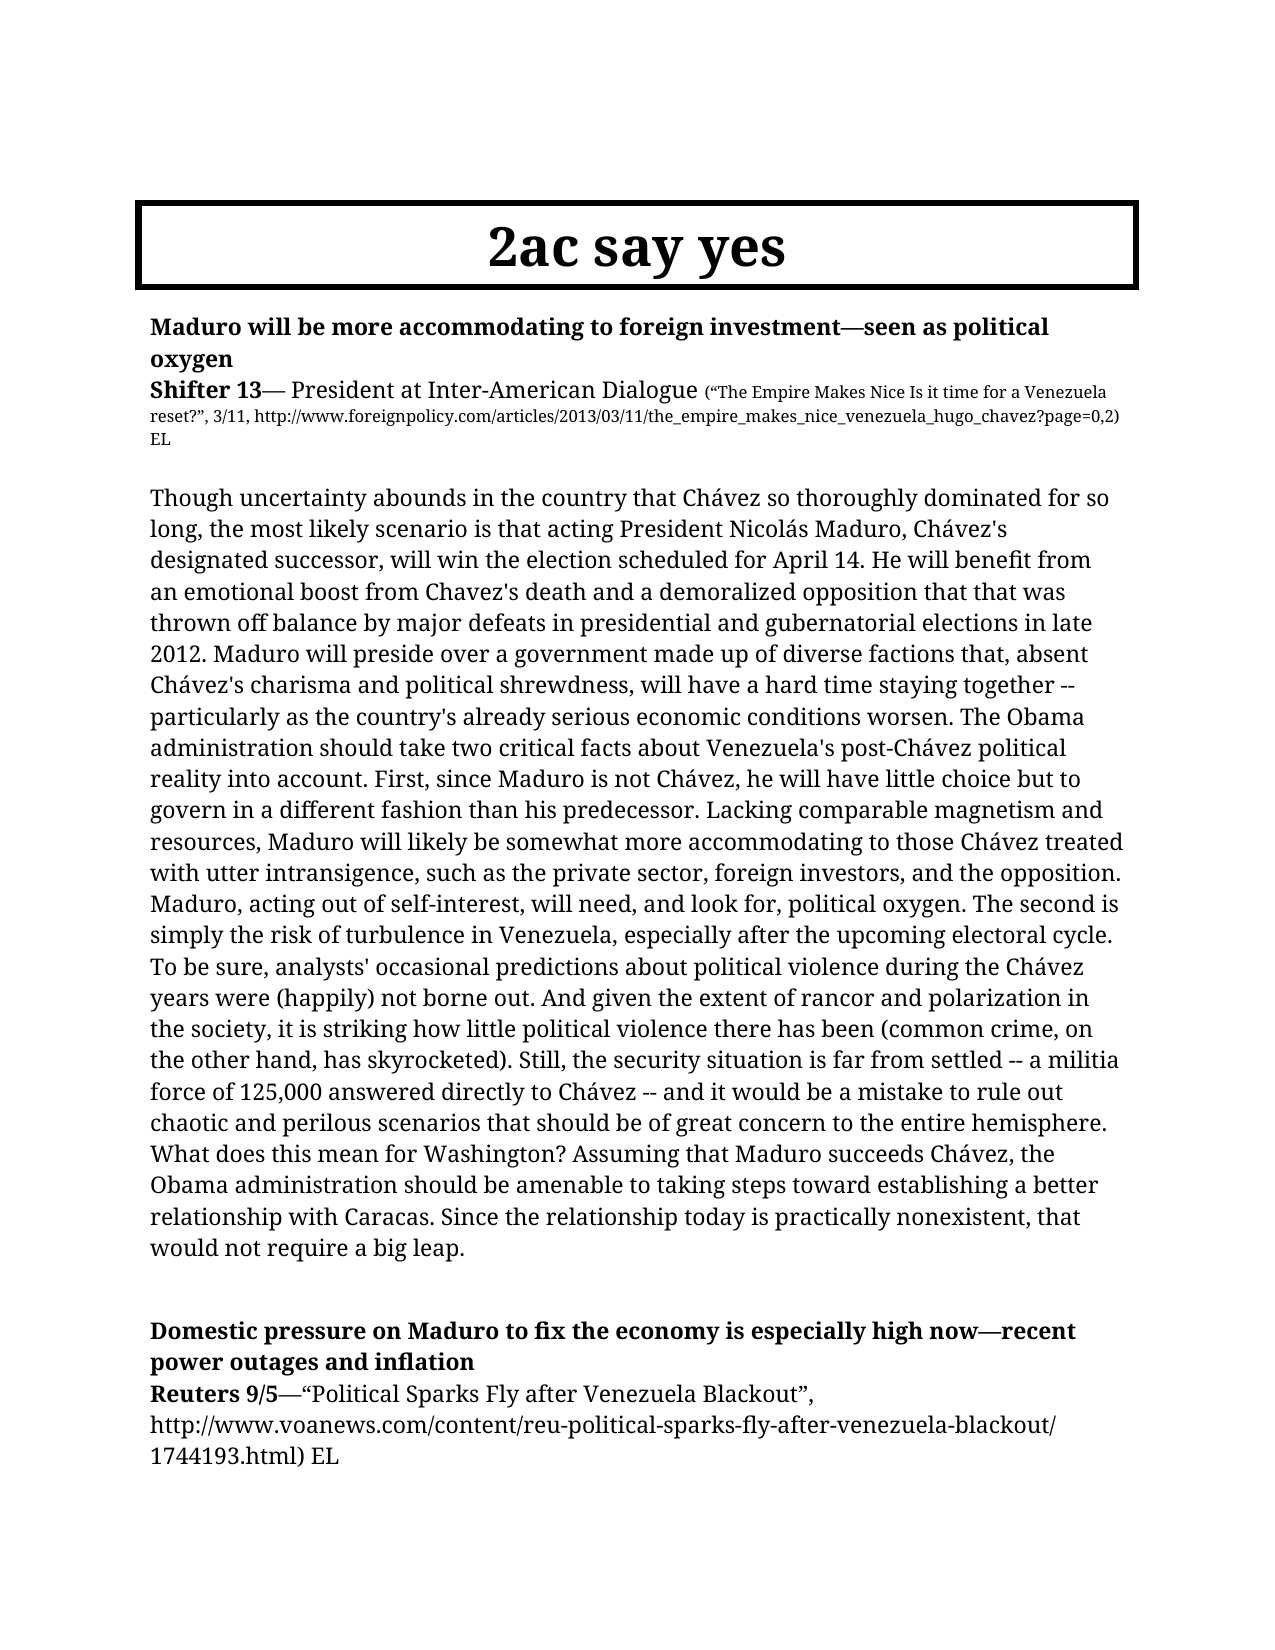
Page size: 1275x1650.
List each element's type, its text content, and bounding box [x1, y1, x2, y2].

subtitle 2ac say yes [142, 206, 1133, 284]
text Shifter 13— President at Inter-American Dialogue (“The Empire Makes Nice Is it time for a Venezuela reset?”, 3/11, http://www.foreignpolicy.com/articles/2013/03/11/the_empire_makes_nice_venezuela_hugo_chavez?page=0,2) EL [150, 374, 1125, 450]
text Though uncertainty abounds in the country that Chávez so thoroughly dominated for so long, the most likely scenario is that acting President Nicolás Maduro, Chávez's designated successor, will win the election scheduled for April 14. He will benefit from an emotional boost from Chavez's death and a demoralized opposition that that was thrown off balance by major defeats in presidential and gubernatorial elections in late 2012. Maduro will preside over a government made up of diverse factions that, absent Chávez's charisma and political shrewdness, will have a hard time staying together -- particularly as the country's already serious economic conditions worsen. The Obama administration should take two critical facts about Venezuela's post-Chávez political reality into account. First, since Maduro is not Chávez, he will have little choice but to govern in a different fashion than his predecessor. Lacking comparable magnetism and resources, Maduro will likely be somewhat more accommodating to those Chávez treated with utter intransigence, such as the private sector, foreign investors, and the opposition. Maduro, acting out of self-interest, will need, and look for, political oxygen. The second is simply the risk of turbulence in Venezuela, especially after the upcoming electoral cycle. To be sure, analysts' occasional predictions about political violence during the Chávez years were (happily) not borne out. And given the extent of rancor and polarization in the society, it is striking how little political violence there has been (common crime, on the other hand, has skyrocketed). Still, the security situation is far from settled -- a militia force of 125,000 answered directly to Chávez -- and it would be a mistake to rule out chaotic and perilous scenarios that should be of great concern to the entire hemisphere. What does this mean for Washington? Assuming that Maduro succeeds Chávez, the Obama administration should be amenable to taking steps toward establishing a better relationship with Caracas. Since the relationship today is practically nonexistent, that would not require a big leap. [150, 482, 1125, 1263]
text Domestic pressure on Maduro to fix the economy is especially high now—recent power outages and inflation [150, 1315, 1125, 1377]
text Maduro will be more accommodating to foreign investment—seen as political oxygen [150, 311, 1125, 374]
text Reuters 9/5—“Political Sparks Fly after Venezuela Blackout”, http://www.voanews.com/content/reu-political-sparks-fly-after-venezuela-blackout/1744193.html) EL [150, 1377, 1125, 1471]
